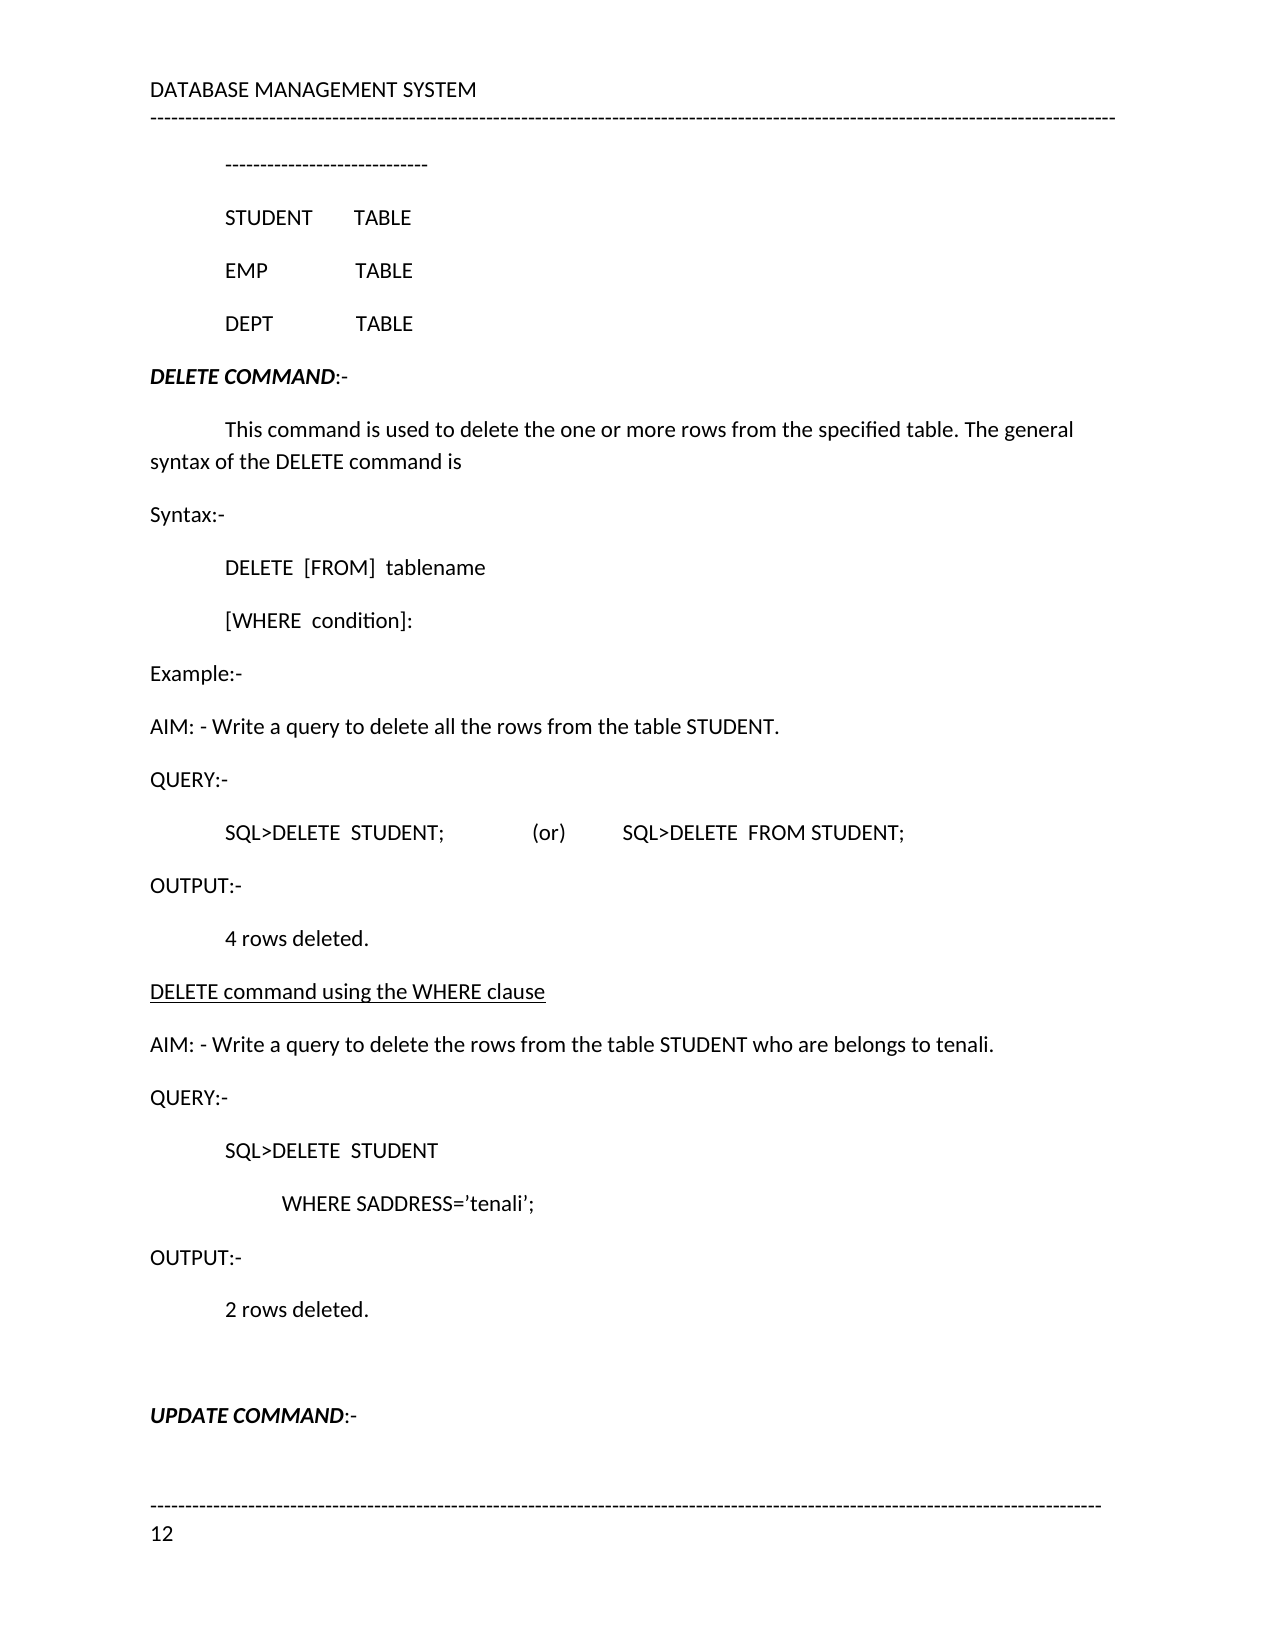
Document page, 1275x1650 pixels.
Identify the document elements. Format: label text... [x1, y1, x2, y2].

text WHERE SADDRESS=’tenali’; [150, 1189, 1125, 1218]
text SQL>DELETE STUDENT; (or) SQL>DELETE FROM STUDENT; [150, 818, 1125, 846]
text DELETE command using the WHERE clause [150, 977, 1125, 1006]
text AIM: - Write a query to delete all the rows from the table STUDENT. [150, 712, 1125, 740]
text DELETE COMMAND:- [150, 362, 1125, 390]
text Syntax:- [150, 500, 1125, 528]
text ----------------------------- [150, 150, 1125, 178]
text UPDATE COMMAND:- [150, 1402, 1125, 1430]
text AIM: - Write a query to delete the rows from the table STUDENT who are belongs to tenali. [150, 1031, 1125, 1058]
text SQL>DELETE STUDENT [150, 1137, 1125, 1164]
text [WHERE condition]: [150, 606, 1125, 634]
text STUDENT TABLE [150, 203, 1125, 231]
text EMP TABLE [150, 256, 1125, 284]
text This command is used to delete the one or more rows from the specified table. The general syntax of the DELETE command is [150, 415, 1125, 475]
text DELETE [FROM] tablename [150, 553, 1125, 581]
text QUERY:- [150, 1083, 1125, 1112]
text 4 rows deleted. [150, 924, 1125, 952]
text 2 rows deleted. [150, 1296, 1125, 1324]
text Example:- [150, 659, 1125, 687]
text DEPT TABLE [150, 309, 1125, 337]
text QUERY:- [150, 765, 1125, 793]
text OUTPUT:- [150, 871, 1125, 899]
text OUTPUT:- [150, 1243, 1125, 1271]
